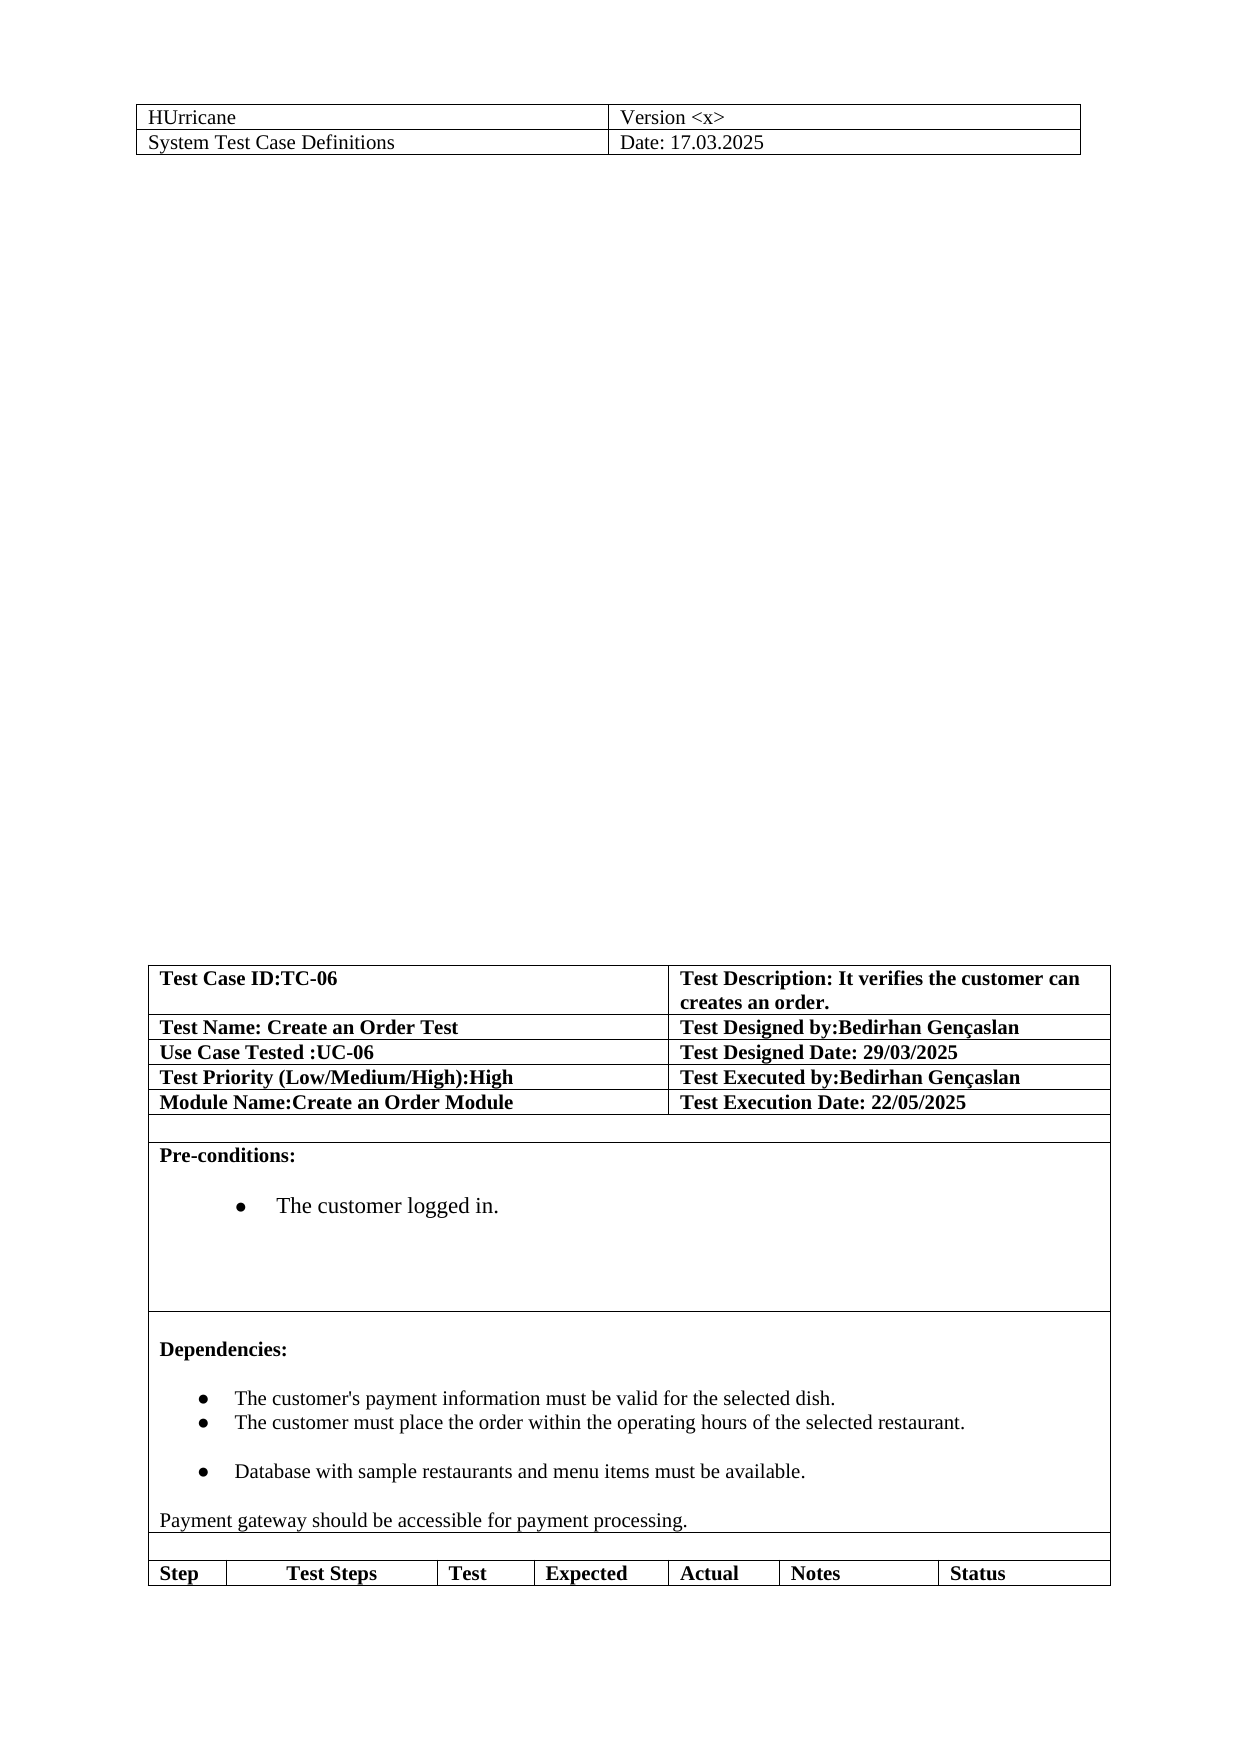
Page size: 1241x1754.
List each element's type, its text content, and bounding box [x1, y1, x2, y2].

table_cell Test Data [438, 1561, 534, 1584]
table_cell Use Case Tested :UC-06 [149, 1040, 668, 1064]
table_cell Actual Results [669, 1561, 779, 1584]
table_cell Module Name:Create an Order Module [149, 1090, 668, 1114]
table_cell Test Designed Date: 29/03/2025 [669, 1040, 1110, 1064]
table_cell Test Designed by:Bedirhan Gençaslan [669, 1015, 1110, 1039]
table_cell Status [939, 1561, 1110, 1584]
table_cell [149, 1533, 1110, 1559]
table_header Test Case ID:TC-06 [149, 966, 668, 1014]
table_cell Notes [780, 1561, 938, 1584]
table_cell Test Name: Create an Order Test [149, 1015, 668, 1039]
table_cell Test Priority (Low/Medium/High):High [149, 1065, 668, 1089]
table_cell [149, 1115, 1110, 1142]
table_cell Test Steps [227, 1561, 437, 1584]
table_cell Test Execution Date: 22/05/2025 [669, 1090, 1110, 1114]
table_cell Test Executed by:Bedirhan Gençaslan [669, 1065, 1110, 1089]
table_cell Expected Results [535, 1561, 668, 1584]
table_cell Step [149, 1561, 226, 1584]
table_cell Pre-conditions: ● The customer logged in. [149, 1143, 1110, 1311]
table_cell Dependencies: The customer's payment information must be valid for the selected dish. The customer must place the order within the operating hours of the selected restaurant. Database with sample restaurants and menu items must be available. Payment gateway should be accessible for payment processing. [149, 1312, 1110, 1532]
table_header Test Description: It verifies the customer can creates an order. [669, 966, 1110, 1014]
